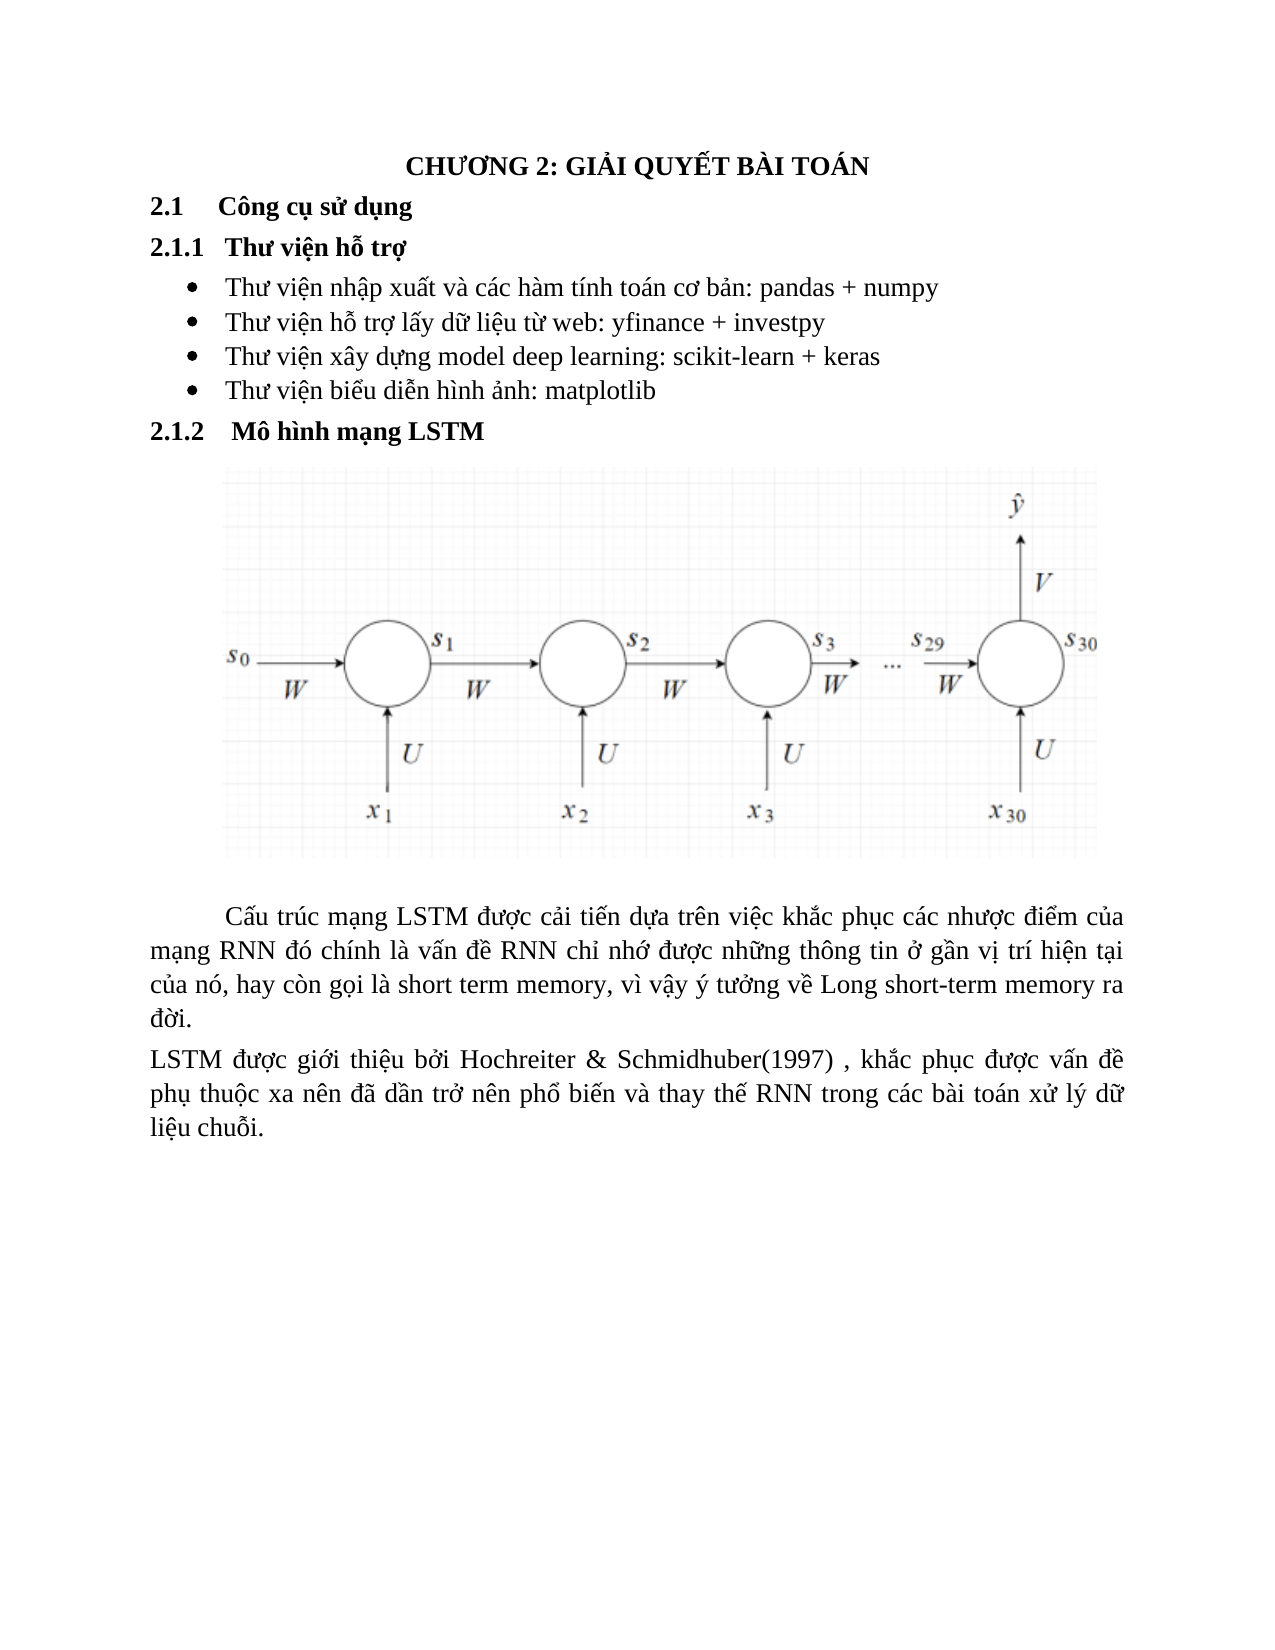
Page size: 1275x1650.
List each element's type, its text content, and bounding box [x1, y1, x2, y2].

text 2.1.2 Mô hình mạng LSTM [150, 415, 1125, 446]
list Thư viện hỗ trợ lấy dữ liệu từ web: yfinance + investpy [187, 306, 1125, 337]
text CHƯƠNG 2: GIẢI QUYẾT BÀI TOÁN [150, 150, 1125, 181]
text LSTM được giới thiệu bởi Hochreiter & Schmidhuber(1997) , khắc phục được vấn đề phụ thuộc xa nên đã dần trở nên phổ biến và thay thế RNN trong các bài toán xử lý dữ liệu chuỗi. [150, 1043, 1125, 1142]
text 2.1.1 Thư viện hỗ trợ [150, 231, 1125, 262]
picture [222, 467, 1097, 858]
list Thư viện xây dựng model deep learning: scikit-learn + keras [187, 340, 1125, 371]
list Thư viện nhập xuất và các hàm tính toán cơ bản: pandas + numpy [187, 271, 1125, 302]
text 2.1 Công cụ sử dụng [150, 190, 1125, 222]
list Thư viện biểu diễn hình ảnh: matplotlib [187, 374, 1125, 406]
text Cấu trúc mạng LSTM được cải tiến dựa trên việc khắc phục các nhược điểm của mạng RNN đó chính là vấn đề RNN chỉ nhớ được những thông tin ở gần vị trí hiện tại của nó, hay còn gọi là short term memory, vì vậy ý tưởng về Long short-term memory ra đời. [150, 900, 1125, 1034]
